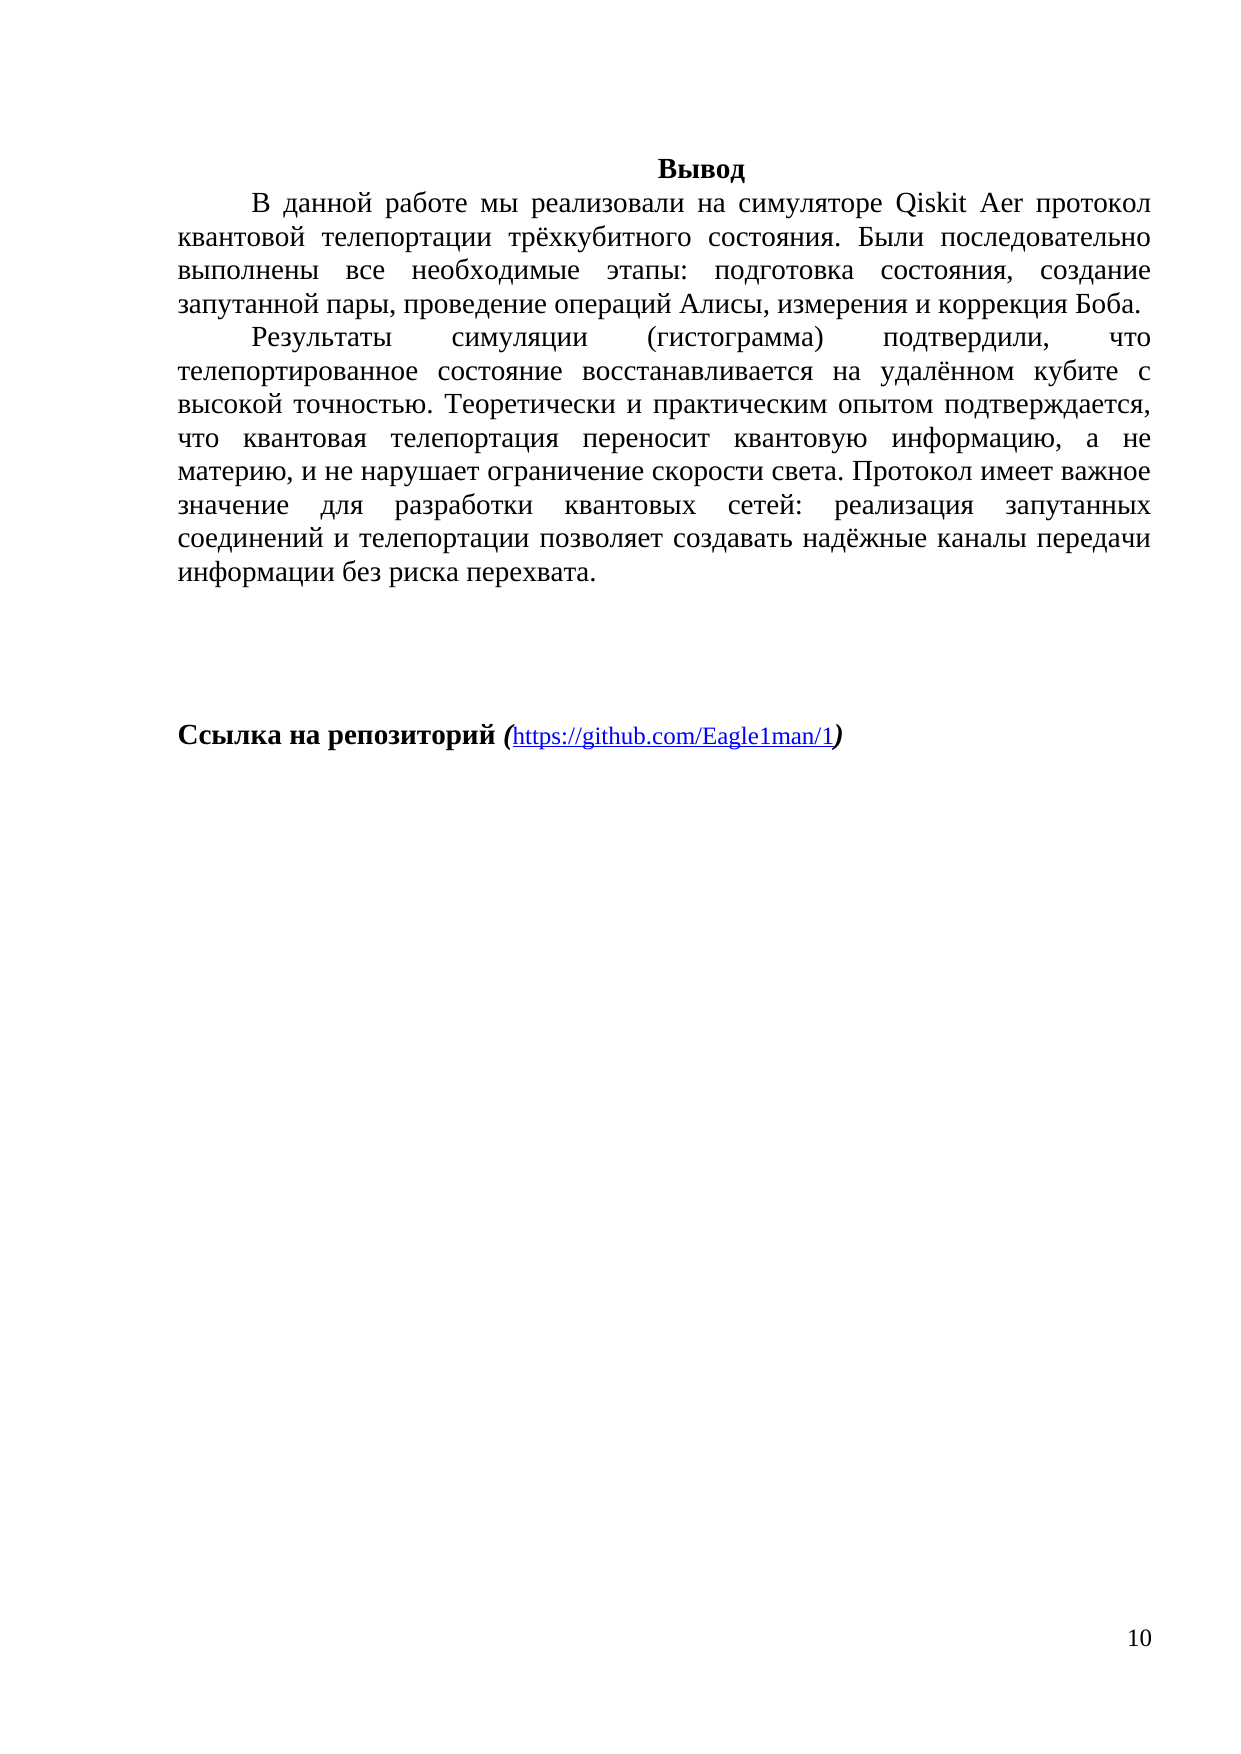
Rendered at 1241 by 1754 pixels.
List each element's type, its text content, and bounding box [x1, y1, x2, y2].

text Результаты симуляции (гистограмма) подтвердили, что телепортированное состояние восстанавливается на удалённом кубите с высокой точностью. Теоретически и практическим опытом подтверждается, что квантовая телепортация переносит квантовую информацию, а не материю, и не нарушает ограничение скорости света. Протокол имеет важное значение для разработки квантовых сетей: реализация запутанных соединений и телепортации позволяет создавать надёжные каналы передачи информации без риска перехвата. [177, 319, 1152, 588]
text Вывод [177, 152, 1152, 185]
text В данной работе мы реализовали на симуляторе Qiskit Aer протокол квантовой телепортации трёхкубитного состояния. Были последовательно выполнены все необходимые этапы: подготовка состояния, создание запутанной пары, проведение операций Алисы, измерения и коррекция Боба. [177, 185, 1152, 319]
text Ссылка на репозиторий (https://github.com/Eagle1man/1) [177, 717, 1152, 751]
